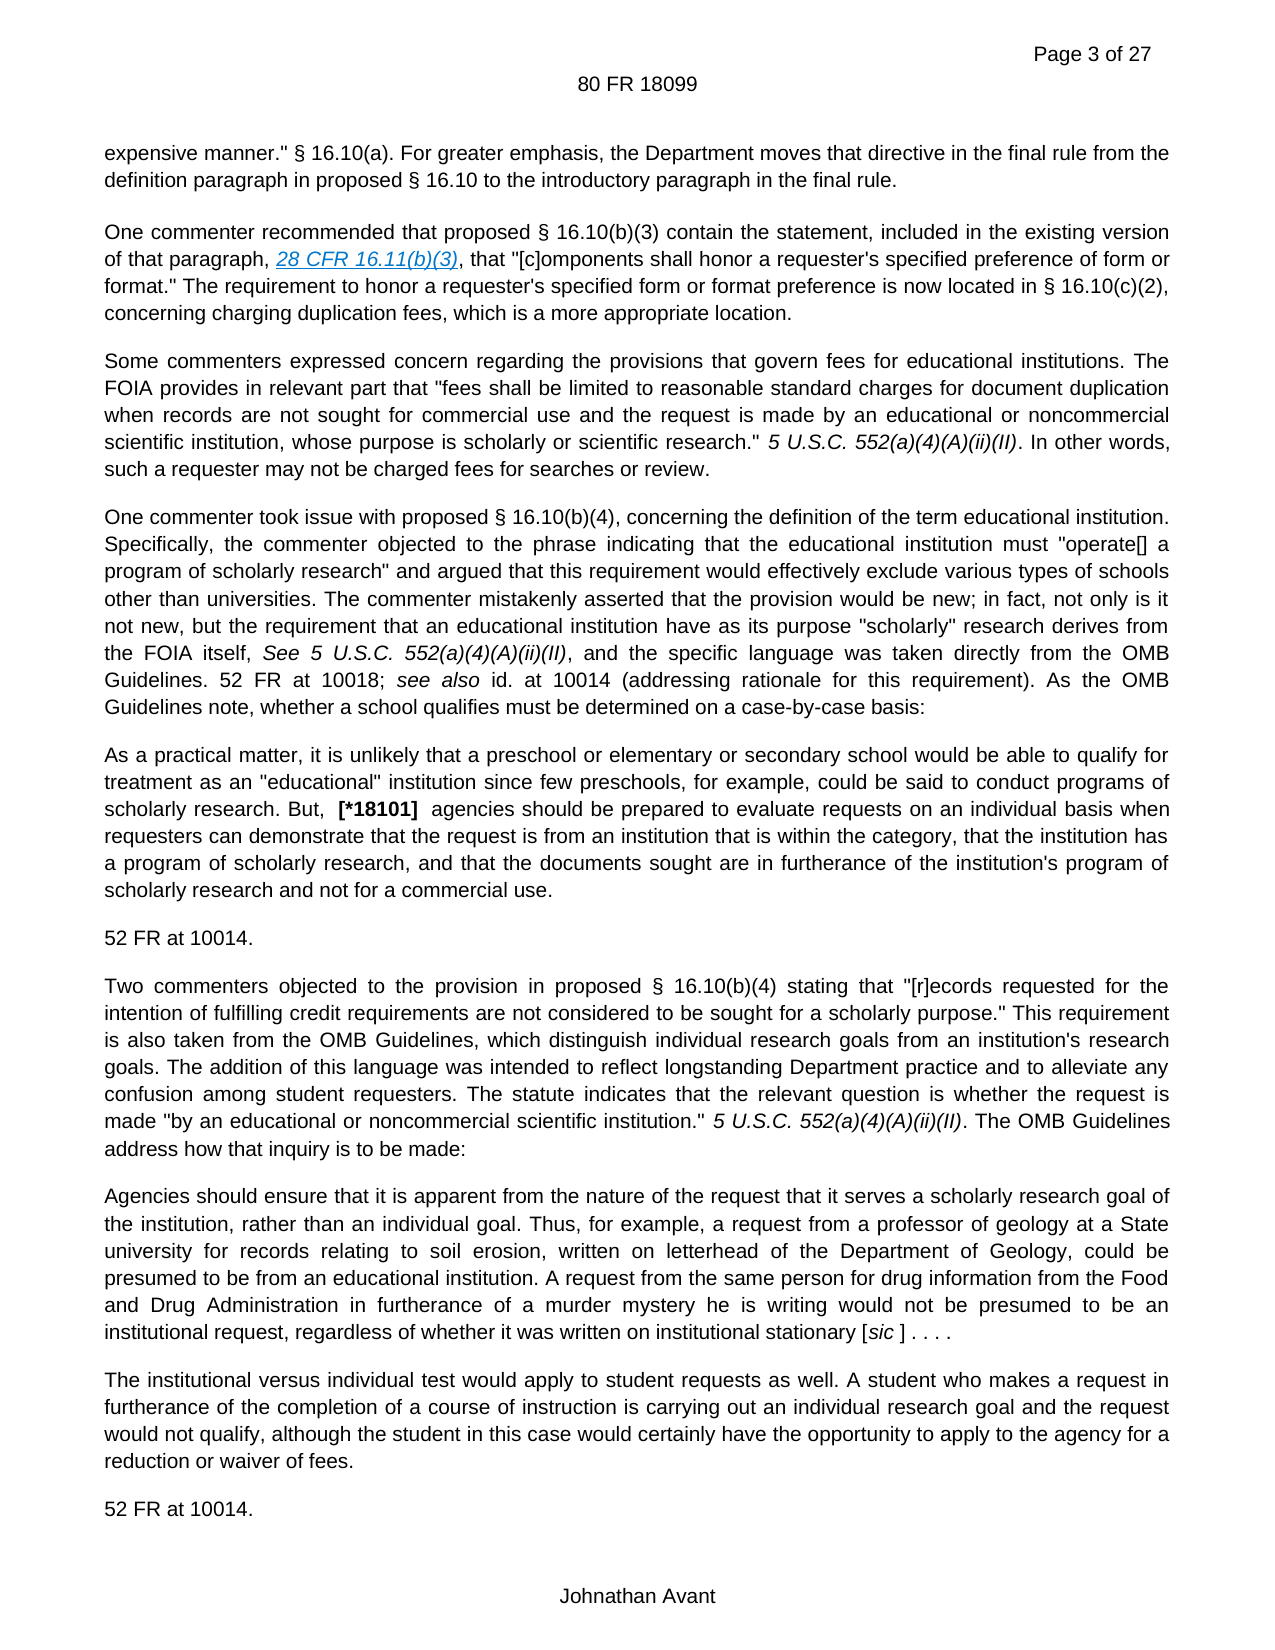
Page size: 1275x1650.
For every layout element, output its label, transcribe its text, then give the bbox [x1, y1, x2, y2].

text 52 FR at 10014. [104, 923, 1171, 950]
text Some commenters expressed concern regarding the provisions that govern fees for educational institutions. The FOIA provides in relevant part that "fees shall be limited to reasonable standard charges for document duplication when records are not sought for commercial use and the request is made by an educational or noncommercial scientific institution, whose purpose is scholarly or scientific research." 5 U.S.C. 552(a)(4)(A)(ii)(II). In other words, such a requester may not be charged fees for searches or review. [104, 346, 1171, 481]
text Agencies should ensure that it is apparent from the nature of the request that it serves a scholarly research goal of the institution, rather than an individual goal. Thus, for example, a request from a professor of geology at a State university for records relating to soil erosion, written on letterhead of the Department of Geology, could be presumed to be from an educational institution. A request from the same person for drug information from the Food and Drug Administration in furtherance of a murder mystery he is writing would not be presumed to be an institutional request, regardless of whether it was written on institutional stationary [sic ] . . . . [104, 1181, 1171, 1344]
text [104, 137, 1171, 192]
text Two commenters objected to the provision in proposed § 16.10(b)(4) stating that "[r]ecords requested for the intention of fulfilling credit requirements are not considered to be sought for a scholarly purpose." This requirement is also taken from the OMB Guidelines, which distinguish individual research goals from an institution's research goals. The addition of this language was intended to reflect longstanding Department practice and to alleviate any confusion among student requesters. The statute indicates that the relevant question is whether the request is made "by an educational or noncommercial scientific institution." 5 U.S.C. 552(a)(4)(A)(ii)(II). The OMB Guidelines address how that inquiry is to be made: [104, 971, 1171, 1160]
text One commenter recommended that proposed § 16.10(b)(3) contain the statement, included in the existing version of that paragraph, 28 CFR 16.11(b)(3), that "[c]omponents shall honor a requester's specified preference of form or format." The requirement to honor a requester's specified form or format preference is now located in § 16.10(c)(2), concerning charging duplication fees, which is a more appropriate location. [104, 217, 1171, 325]
text One commenter took issue with proposed § 16.10(b)(4), concerning the definition of the term educational institution. Specifically, the commenter objected to the phrase indicating that the educational institution must "operate[] a program of scholarly research" and argued that this requirement would effectively exclude various types of schools other than universities. The commenter mistakenly asserted that the provision would be new; in fact, not only is it not new, but the requirement that an educational institution have as its purpose "scholarly" research derives from the FOIA itself, See 5 U.S.C. 552(a)(4)(A)(ii)(II), and the specific language was taken directly from the OMB Guidelines. 52 FR at 10018; see also id. at 10014 (addressing rationale for this requirement). As the OMB Guidelines note, whether a school qualifies must be determined on a case-by-case basis: [104, 502, 1171, 719]
text As a practical matter, it is unlikely that a preschool or elementary or secondary school would be able to qualify for treatment as an "educational" institution since few preschools, for example, could be said to conduct programs of scholarly research. But, [*18101] agencies should be prepared to evaluate requests on an individual basis when requesters can demonstrate that the request is from an institution that is within the category, that the institution has a program of scholarly research, and that the documents sought are in furtherance of the institution's program of scholarly research and not for a commercial use. [104, 739, 1171, 902]
text The institutional versus individual test would apply to student requests as well. A student who makes a request in furtherance of the completion of a course of instruction is carrying out an individual research goal and the request would not qualify, although the student in this case would certainly have the opportunity to apply to the agency for a reduction or waiver of fees. [104, 1364, 1171, 1473]
text 52 FR at 10014. [104, 1494, 1171, 1521]
